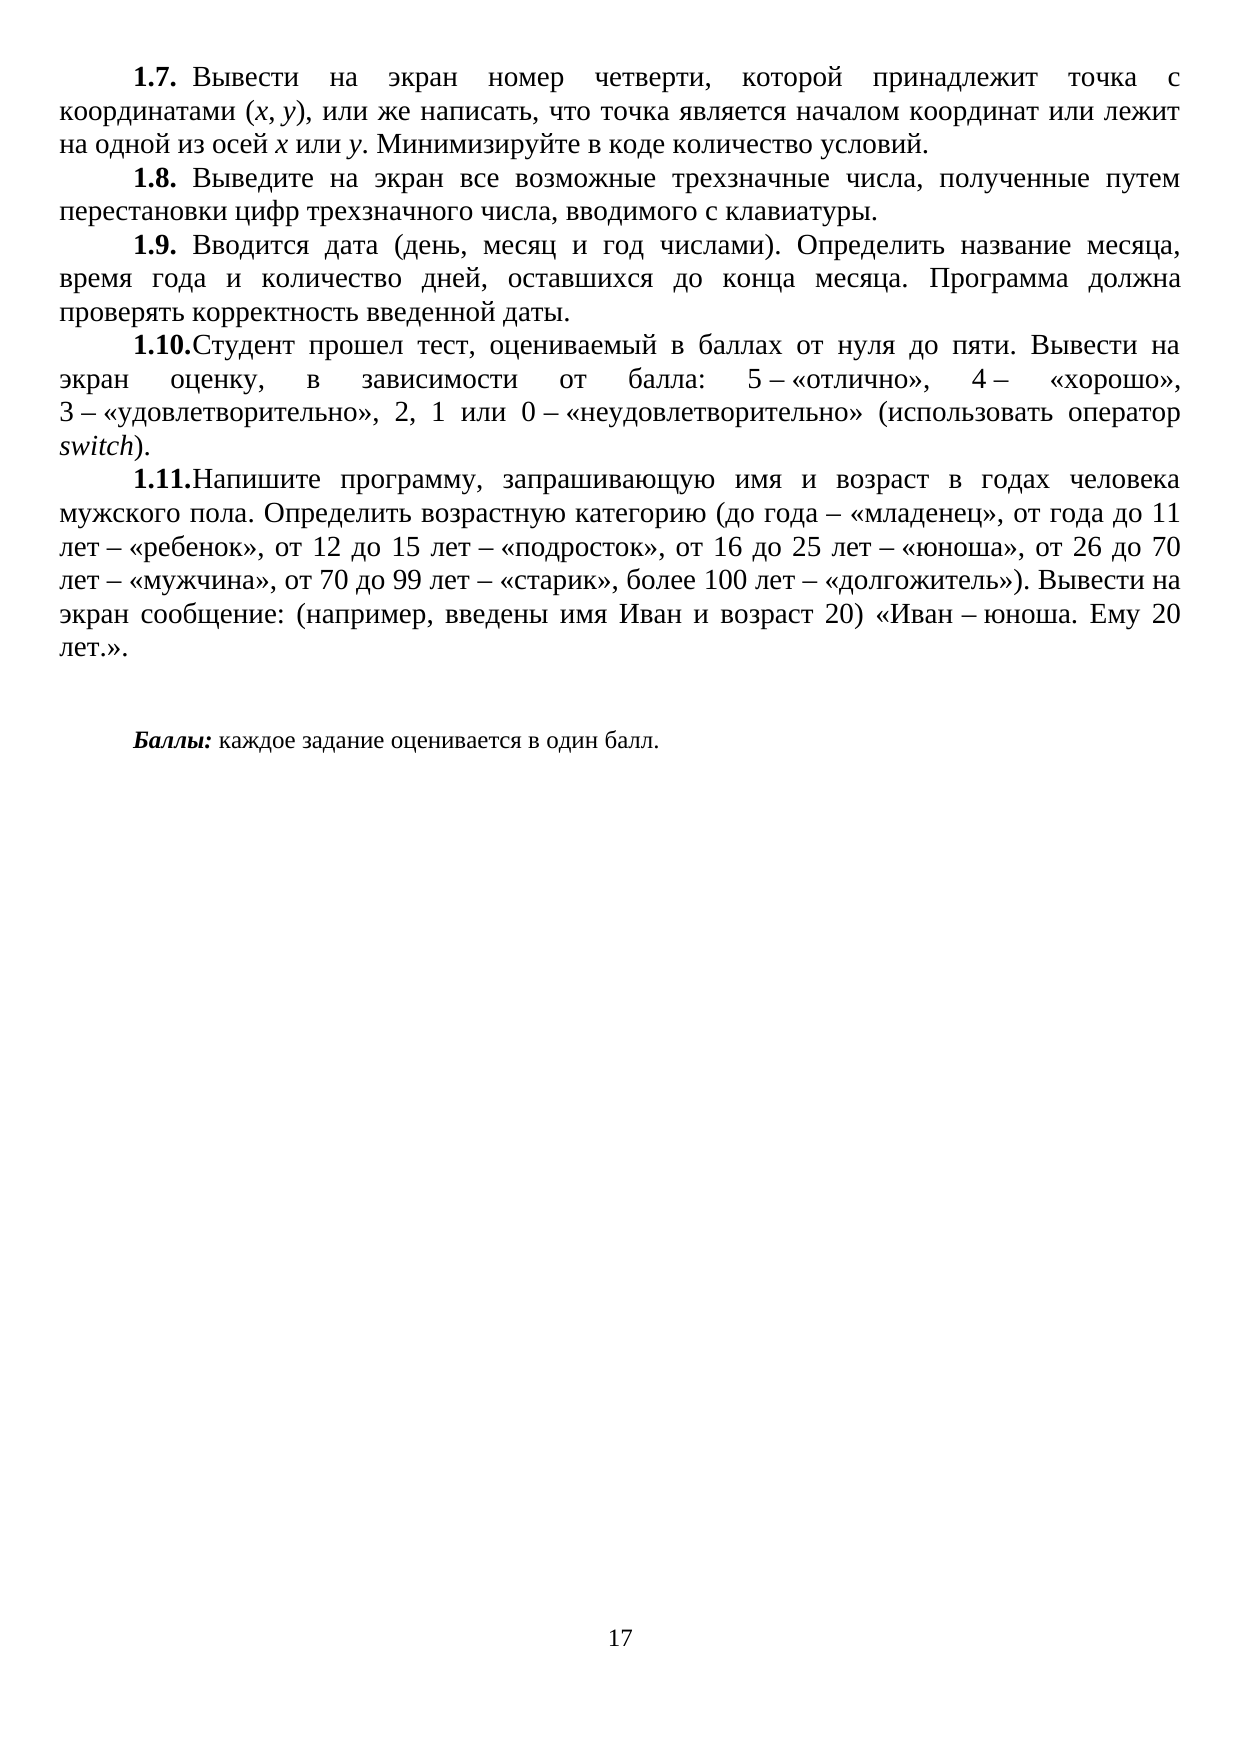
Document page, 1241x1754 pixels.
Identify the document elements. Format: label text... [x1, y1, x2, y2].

list Выведите на экран все возможные трехзначные числа, полученные путем перестановки цифр трехзначного числа, вводимого с клавиатуры. [59, 160, 1181, 227]
list Вводится дата (день, месяц и год числами). Определить название месяца, время года и количество дней, оставшихся до конца месяца. Программа должна проверять корректность введенной даты. [59, 227, 1181, 327]
list Студент прошел тест, оцениваемый в баллах от нуля до пяти. Вывести на экран оценку, в зависимости от балла: 5 – «отлично», 4 – «хорошо», 3 – «удовлетворительно», 2, 1 или 0 – «неудовлетворительно» (использовать оператор switch). [59, 327, 1181, 462]
text Баллы: каждое задание оценивается в один балл. [59, 725, 1181, 754]
list Напишите программу, запрашивающую имя и возраст в годах человека мужского пола. Определить возрастную категорию (до года – «младенец», от года до 11 лет – «ребенок», от 12 до 15 лет – «подросток», от 16 до 25 лет – «юноша», от 26 до 70 лет – «мужчина», от 70 до 99 лет – «старик», более 100 лет – «долгожитель»). Вывести на экран сообщение: (например, введены имя Иван и возраст 20) «Иван – юноша. Ему 20 лет.». [59, 462, 1181, 663]
list Вывести на экран номер четверти, которой принадлежит точка с координатами (x, y), или же написать, что точка является началом координат или лежит на одной из осей x или y. Минимизируйте в коде количество условий. [59, 59, 1181, 160]
